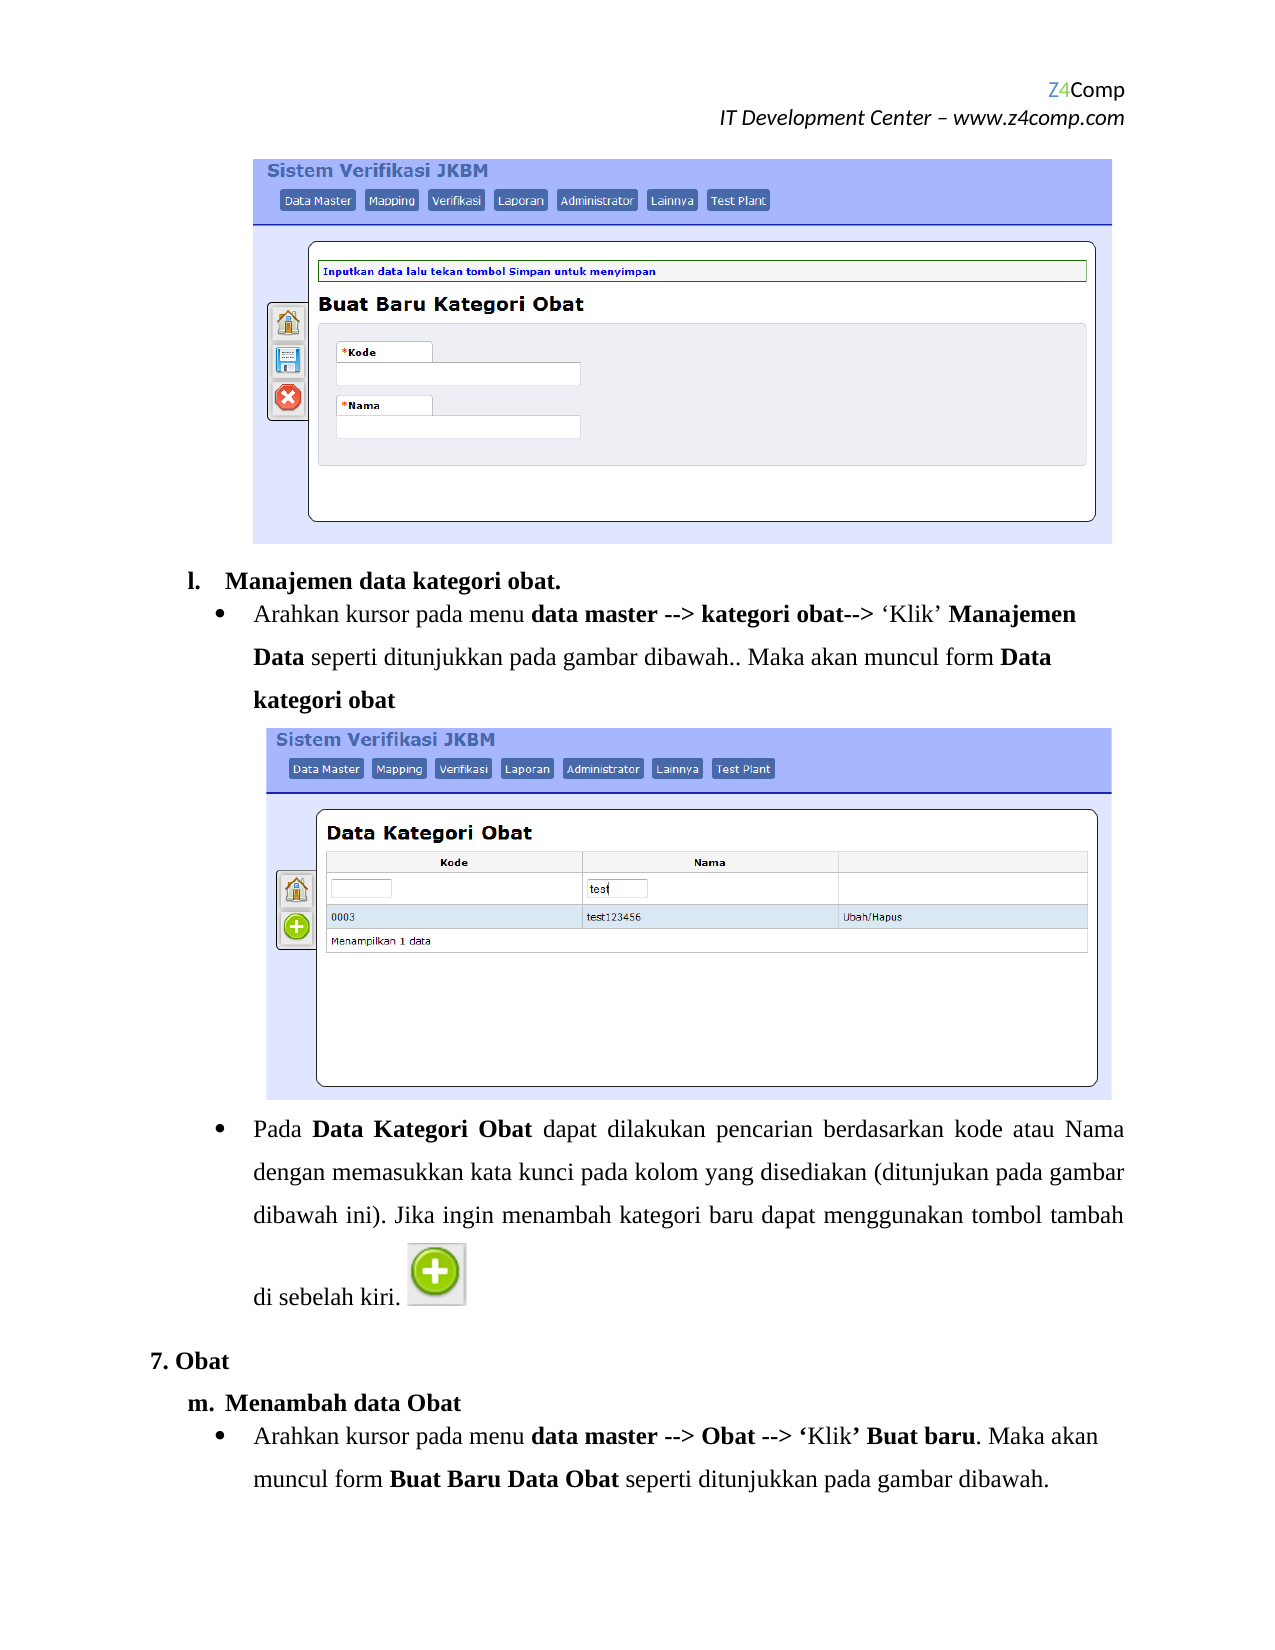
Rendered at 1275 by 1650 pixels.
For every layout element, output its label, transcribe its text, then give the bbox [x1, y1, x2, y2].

list Pada Data Kategori Obat dapat dilakukan pencarian berdasarkan kode atau Nama dengan memasukkan kata kunci pada kolom yang disediakan (ditunjukan pada gambar dibawah ini). Jika ingin menambah kategori baru dapat menggunakan tombol tambah di sebelah kiri. [216, 1114, 1125, 1311]
list Arahkan kursor pada menu data master --> kategori obat--> ‘Klik’ Manajemen Data seperti ditunjukkan pada gambar dibawah.. Maka akan muncul form Data kategori obat [216, 599, 1125, 714]
picture [407, 1243, 467, 1306]
subtitle Manajemen data kategori obat. [187, 566, 1125, 594]
subtitle 7. Obat [150, 1346, 1125, 1375]
subtitle Menambah data Obat [187, 1388, 1125, 1417]
picture [253, 159, 1113, 544]
picture [266, 728, 1112, 1100]
list Arahkan kursor pada menu data master --> Obat --> ‘Klik’ Buat baru. Maka akan muncul form Buat Baru Data Obat seperti ditunjukkan pada gambar dibawah. [216, 1421, 1125, 1493]
